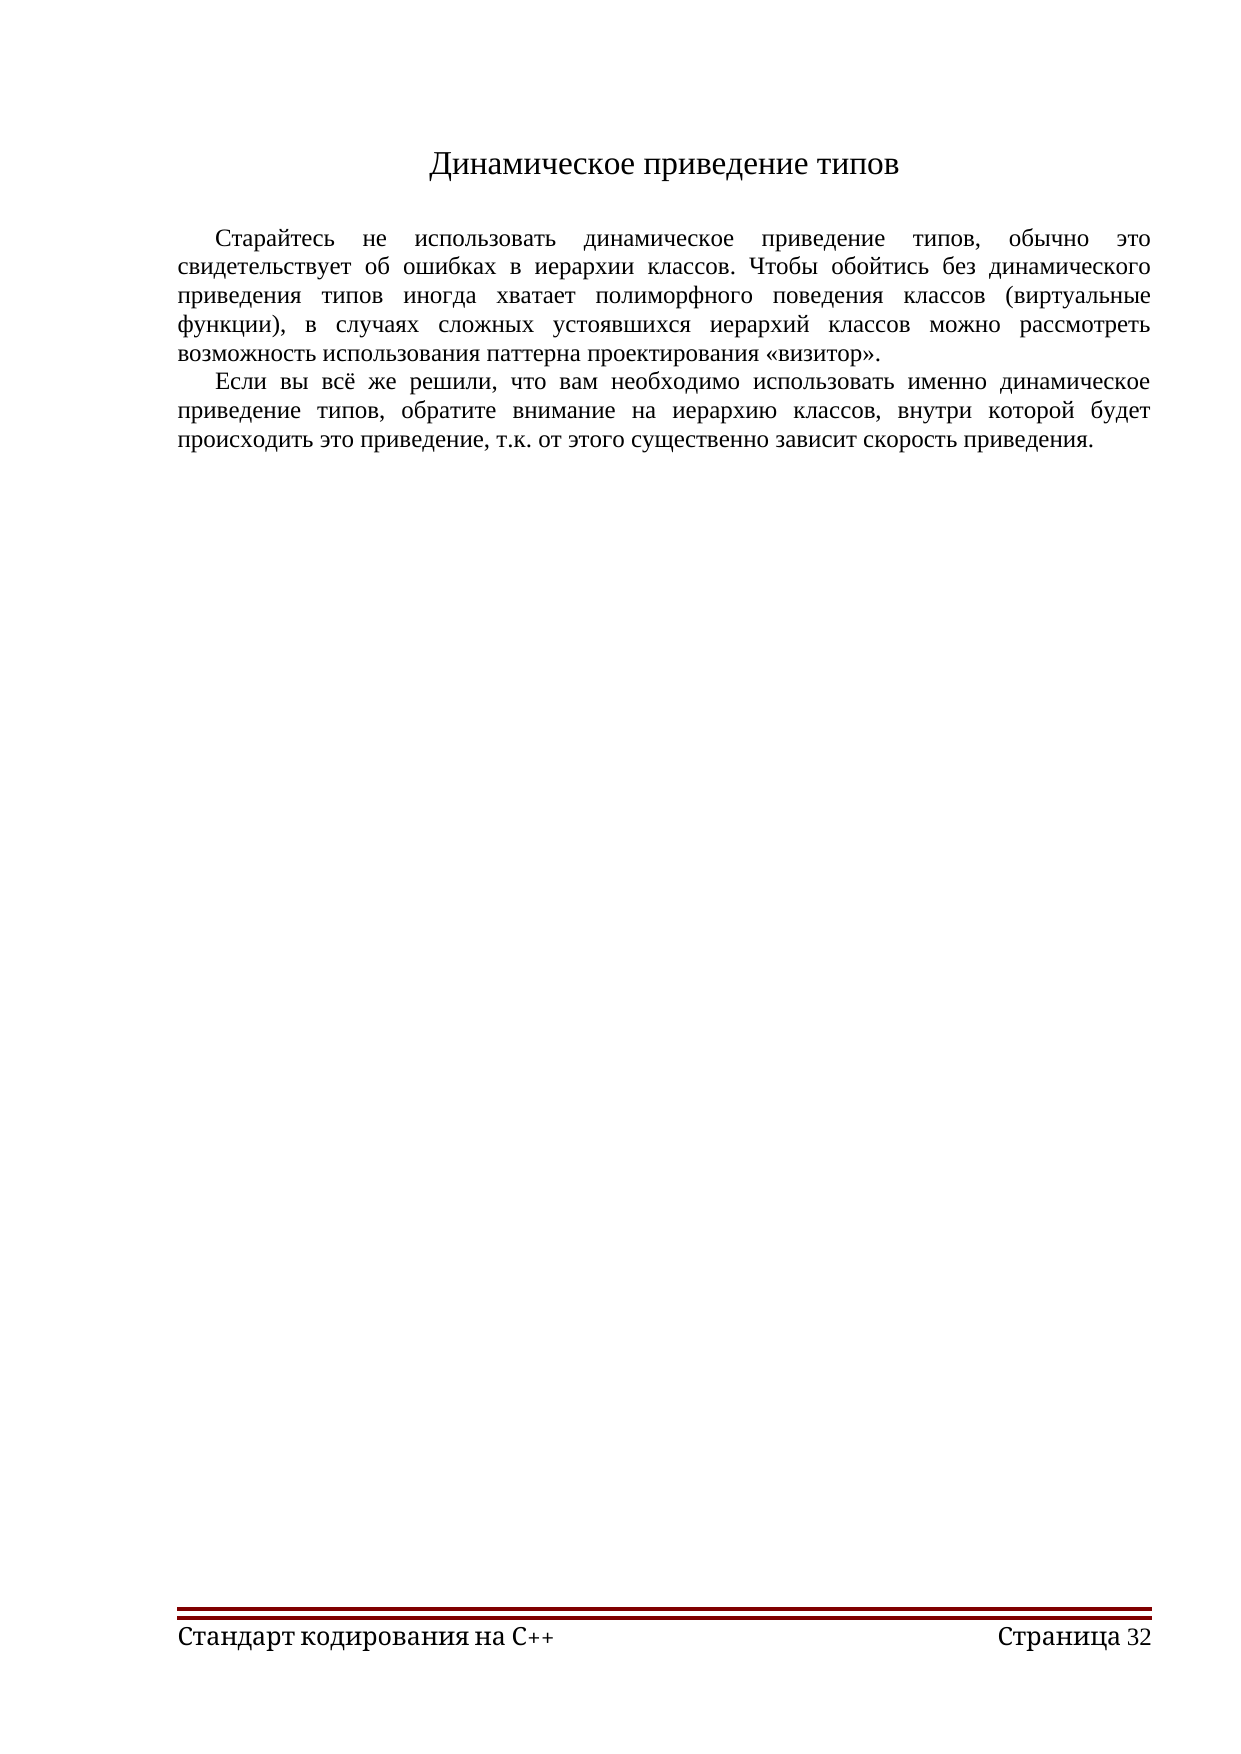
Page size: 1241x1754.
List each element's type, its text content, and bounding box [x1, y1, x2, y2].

subtitle Динамическое приведение типов [177, 143, 1152, 181]
text Если вы всё же решили, что вам необходимо использовать именно динамическое приведение типов, обратите внимание на иерархию классов, внутри которой будет происходить это приведение, т.к. от этого существенно зависит скорость приведения. [177, 366, 1152, 453]
text Старайтесь не использовать динамическое приведение типов, обычно это свидетельствует об ошибках в иерархии классов. Чтобы обойтись без динамического приведения типов иногда хватает полиморфного поведения классов (виртуальные функции), в случаях сложных устоявшихся иерархий классов можно рассмотреть возможность использования паттерна проектирования «визитор». [177, 223, 1152, 366]
